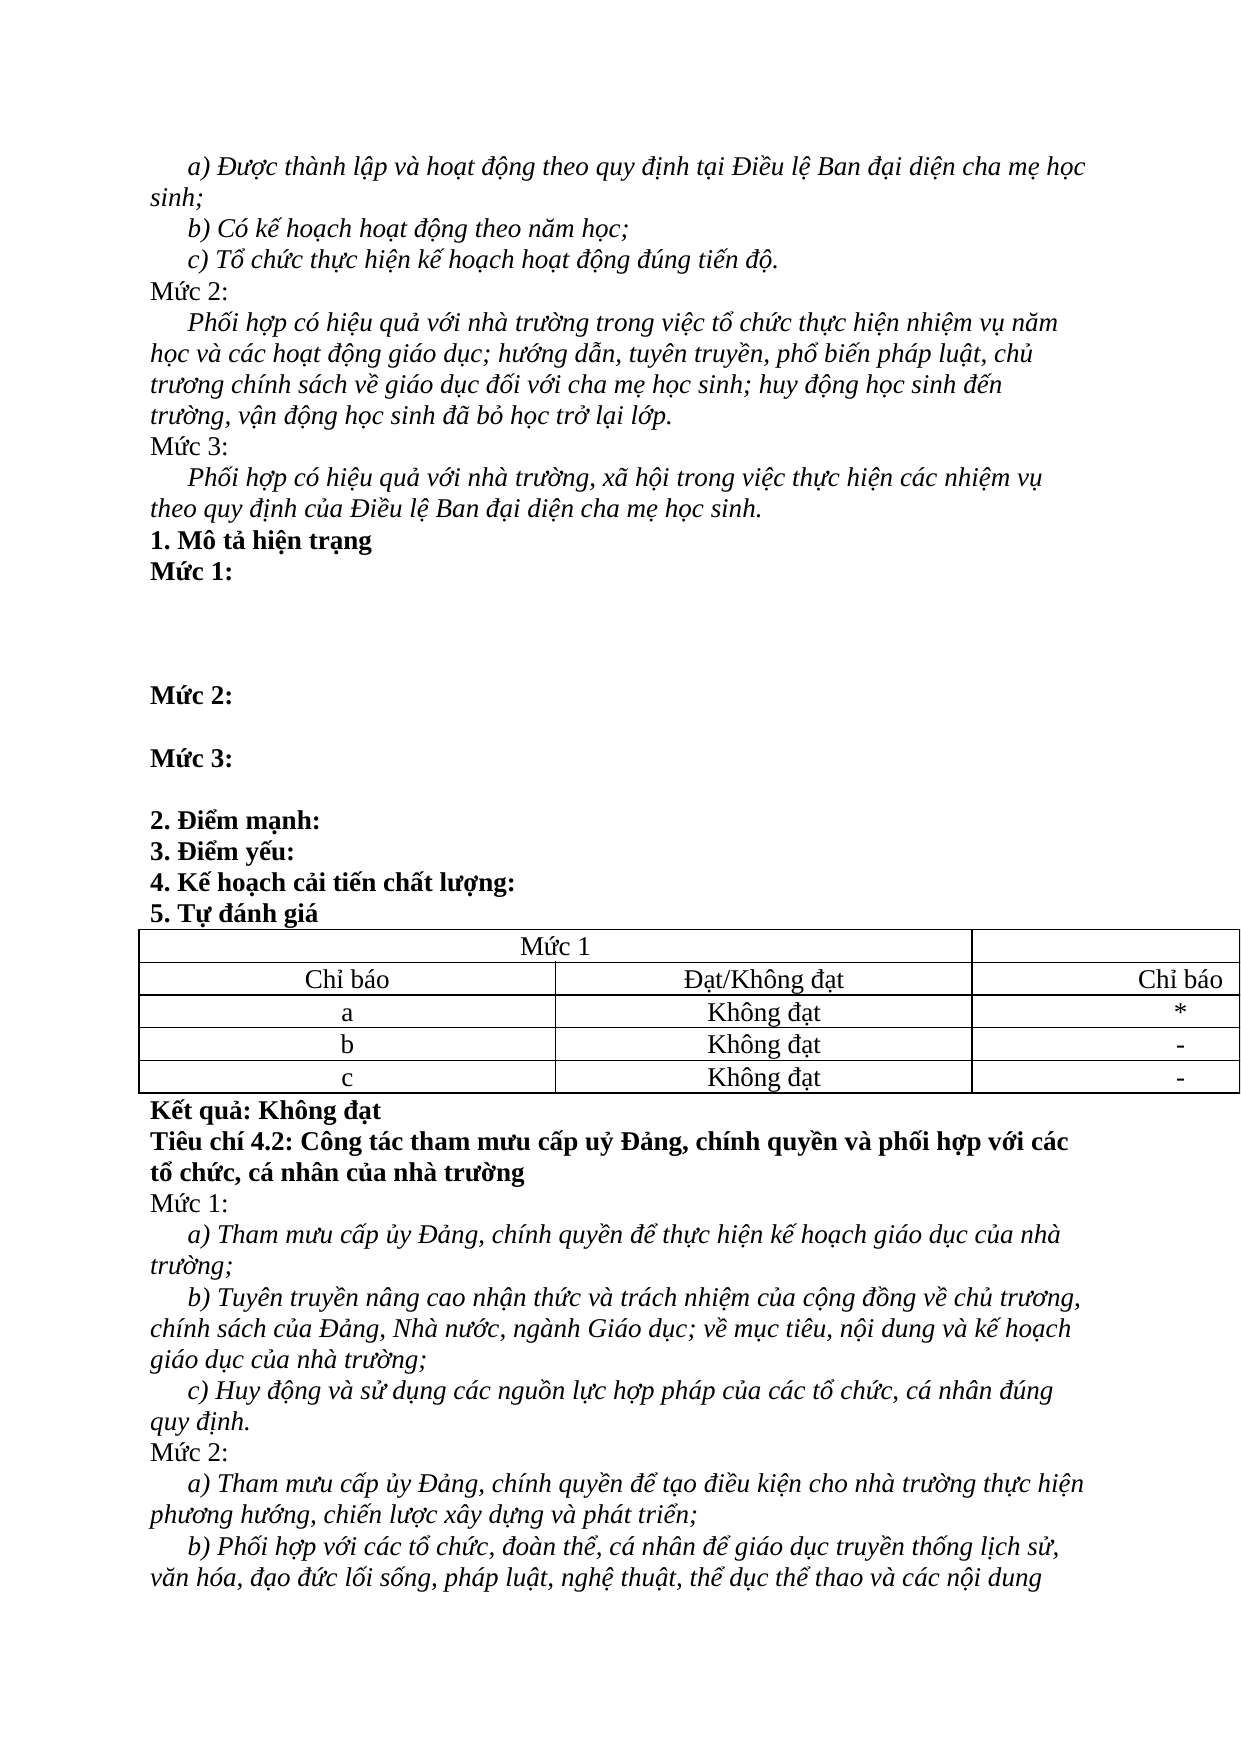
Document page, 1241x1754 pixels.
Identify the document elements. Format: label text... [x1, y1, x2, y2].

table_cell Không đạt [556, 996, 971, 1027]
table_cell * [973, 996, 1239, 1027]
table_cell Chỉ báo [140, 963, 555, 994]
text 2. Điểm mạnh: [150, 804, 1090, 835]
table_header Mức 2 [973, 930, 1239, 961]
text c) Huy động và sử dụng các nguồn lực hợp pháp của các tổ chức, cá nhân đúng quy định. [150, 1374, 1090, 1436]
text b) Có kế hoạch hoạt động theo năm học; [150, 212, 1090, 243]
table_cell c [140, 1061, 555, 1092]
text b) Tuyên truyền nâng cao nhận thức và trách nhiệm của cộng đồng về chủ trương, chính sách của Đảng, Nhà nước, ngành Giáo dục; về mục tiêu, nội dung và kế hoạch giáo dục của nhà trường; [150, 1281, 1090, 1374]
table_header Mức 1 [140, 930, 971, 961]
text a) Tham mưu cấp ủy Đảng, chính quyền để thực hiện kế hoạch giáo dục của nhà trường; [150, 1218, 1090, 1281]
table_cell - [973, 1061, 1239, 1092]
table_cell Không đạt [556, 1028, 971, 1059]
text Phối hợp có hiệu quả với nhà trường trong việc tổ chức thực hiện nhiệm vụ năm học và các hoạt động giáo dục; hướng dẫn, tuyên truyền, phổ biến pháp luật, chủ trương chính sách về giáo dục đối với cha mẹ học sinh; huy động học sinh đến trường, vận động học sinh đã bỏ học trở lại lớp. [150, 306, 1090, 430]
table_cell a [140, 996, 555, 1027]
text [150, 1530, 1090, 1592]
text Mức 2: [150, 274, 1090, 306]
text Phối hợp có hiệu quả với nhà trường, xã hội trong việc thực hiện các nhiệm vụ theo quy định của Điều lệ Ban đại diện cha mẹ học sinh. [150, 461, 1090, 524]
text Mức 2: [150, 679, 1090, 711]
text 4. Kế hoạch cải tiến chất lượng: [150, 866, 1090, 897]
table_cell Không đạt [556, 1061, 971, 1092]
text Tiêu chí 4.2: Công tác tham mưu cấp uỷ Đảng, chính quyền và phối hợp với các tổ chức, cá nhân của nhà trường [150, 1125, 1090, 1187]
table_cell - [973, 1028, 1239, 1059]
table_cell b [140, 1028, 555, 1059]
text a) Tham mưu cấp ủy Đảng, chính quyền để tạo điều kiện cho nhà trường thực hiện phương hướng, chiến lược xây dựng và phát triển; [150, 1467, 1090, 1530]
text 3. Điểm yếu: [150, 835, 1090, 866]
table_cell Đạt/Không đạt [556, 963, 971, 994]
text 5. Tự đánh giá [150, 897, 1090, 929]
text Mức 2: [150, 1436, 1090, 1467]
text Mức 1: [150, 555, 1090, 586]
text 1. Mô tả hiện trạng [150, 524, 1090, 555]
text Mức 3: [150, 430, 1090, 461]
text Mức 3: [150, 742, 1090, 773]
table_cell Chỉ báo [973, 963, 1239, 994]
text c) Tổ chức thực hiện kế hoạch hoạt động đúng tiến độ. [150, 243, 1090, 274]
text Mức 1: [150, 1187, 1090, 1218]
text Kết quả: Không đạt [150, 1094, 1090, 1125]
text a) Được thành lập và hoạt động theo quy định tại Điều lệ Ban đại diện cha mẹ học sinh; [150, 150, 1090, 212]
